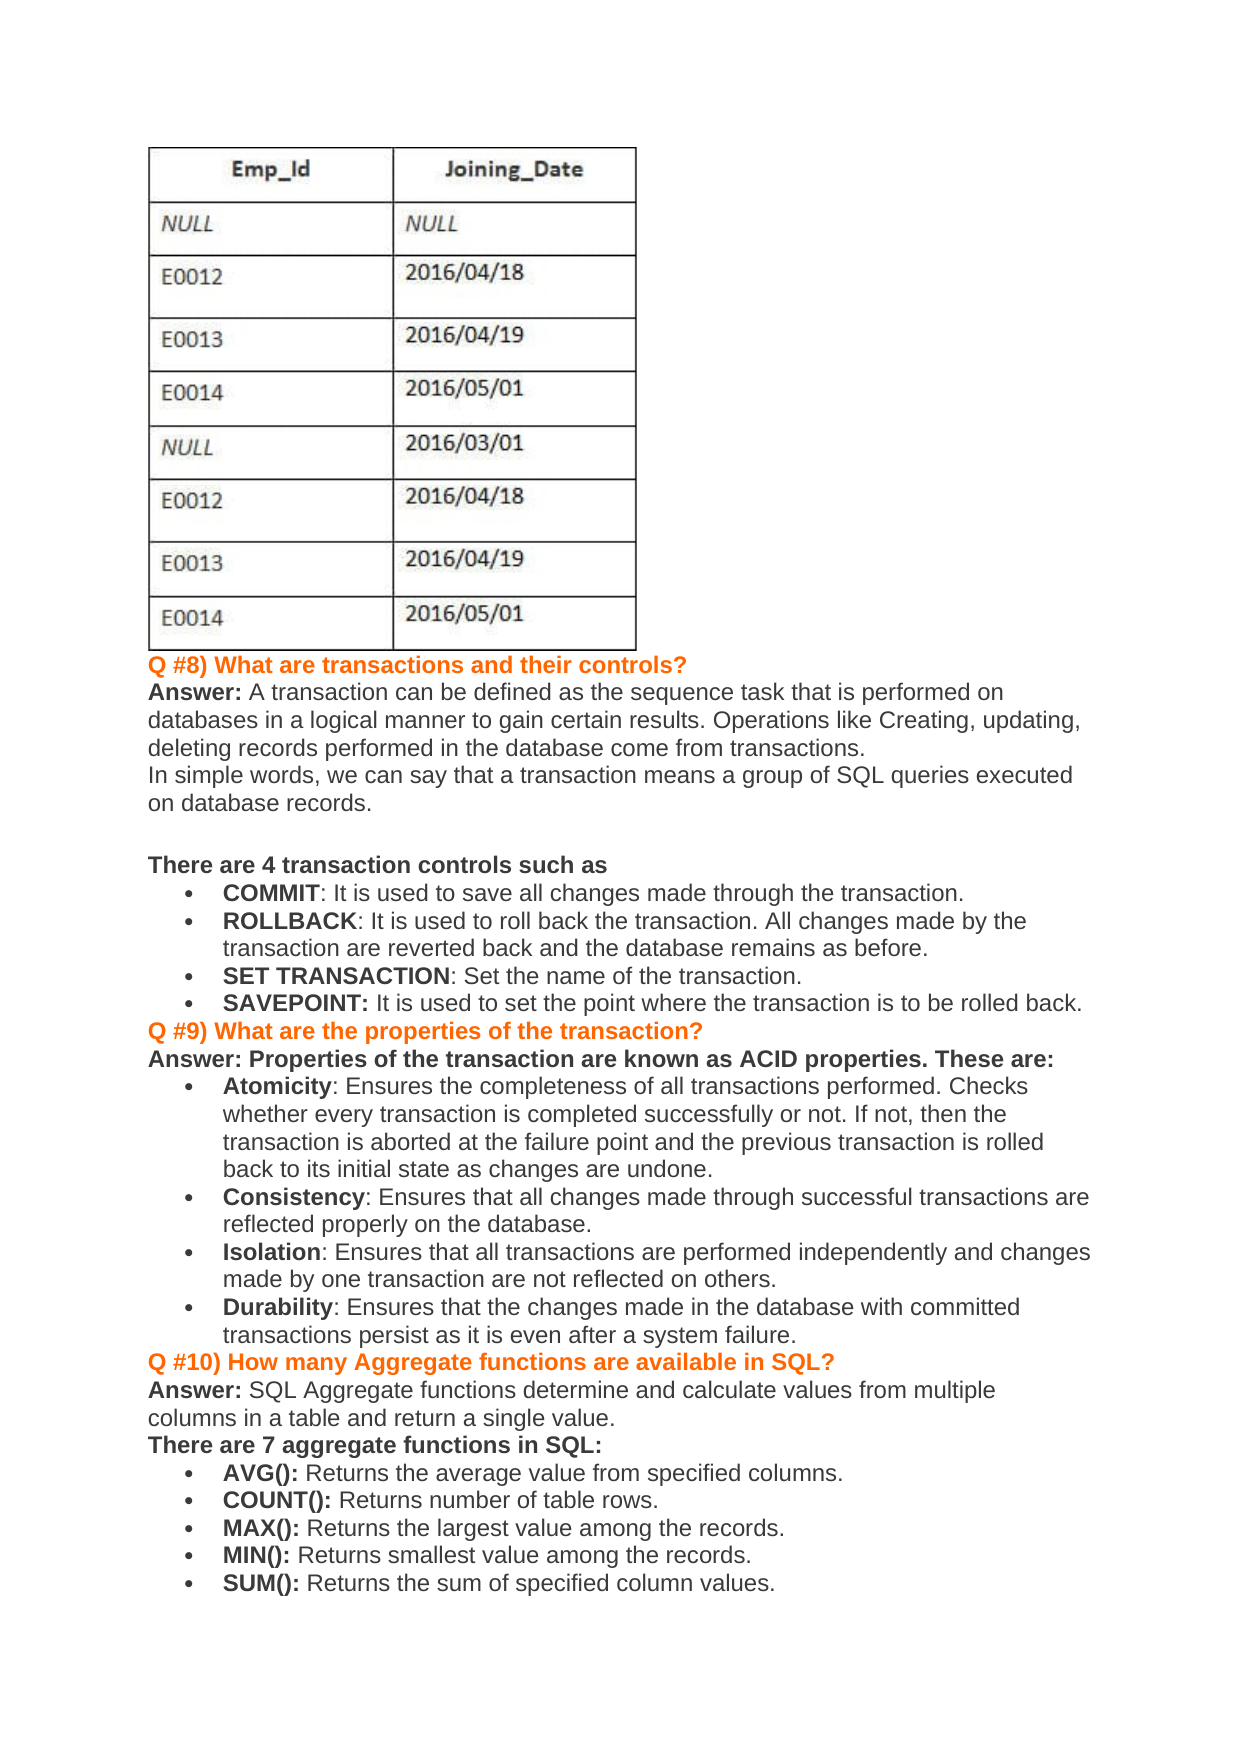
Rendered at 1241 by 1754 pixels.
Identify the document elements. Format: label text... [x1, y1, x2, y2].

list MIN(): Returns smallest value among the records. [185, 1541, 1093, 1569]
list ROLLBACK: It is used to roll back the transaction. All changes made by the transaction are reverted back and the database remains as before. [185, 907, 1093, 962]
list Isolation: Ensures that all transactions are performed independently and changes made by one transaction are not reflected on others. [185, 1238, 1093, 1293]
text Answer: Properties of the transaction are known as ACID properties. These are: [148, 1044, 1093, 1072]
text In simple words, we can say that a transaction means a group of SQL queries executed on database records. [148, 761, 1093, 816]
picture [147, 147, 637, 651]
list SAVEPOINT: It is used to set the point where the transaction is to be rolled back. [185, 989, 1093, 1017]
list MAX(): Returns the largest value among the records. [185, 1514, 1093, 1541]
text Q #10) How many Aggregate functions are available in SQL? [148, 1348, 1093, 1376]
text There are 4 transaction controls such as [148, 851, 1093, 879]
list Durability: Ensures that the changes made in the database with committed transactions persist as it is even after a system failure. [185, 1293, 1093, 1348]
list Consistency: Ensures that all changes made through successful transactions are reflected properly on the database. [185, 1183, 1093, 1238]
text Answer: SQL Aggregate functions determine and calculate values from multiple columns in a table and return a single value. [148, 1376, 1093, 1431]
list Atomicity: Ensures the completeness of all transactions performed. Checks whether every transaction is completed successfully or not. If not, then the transaction is aborted at the failure point and the previous transaction is rolled back to its initial state as changes are undone. [185, 1072, 1093, 1183]
list AVG(): Returns the average value from specified columns. [185, 1459, 1093, 1486]
list COUNT(): Returns number of table rows. [185, 1486, 1093, 1514]
list COMMIT: It is used to save all changes made through the transaction. [185, 879, 1093, 907]
text Answer: A transaction can be defined as the sequence task that is performed on databases in a logical manner to gain certain results. Operations like Creating, updating, deleting records performed in the database come from transactions. [148, 678, 1093, 761]
list SUM(): Returns the sum of specified column values. [185, 1569, 1093, 1597]
list SET TRANSACTION: Set the name of the transaction. [185, 962, 1093, 989]
text There are 7 aggregate functions in SQL: [148, 1431, 1093, 1459]
text Q #9) What are the properties of the transaction? [148, 1017, 1093, 1044]
text Q #8) What are transactions and their controls? [148, 651, 1093, 678]
